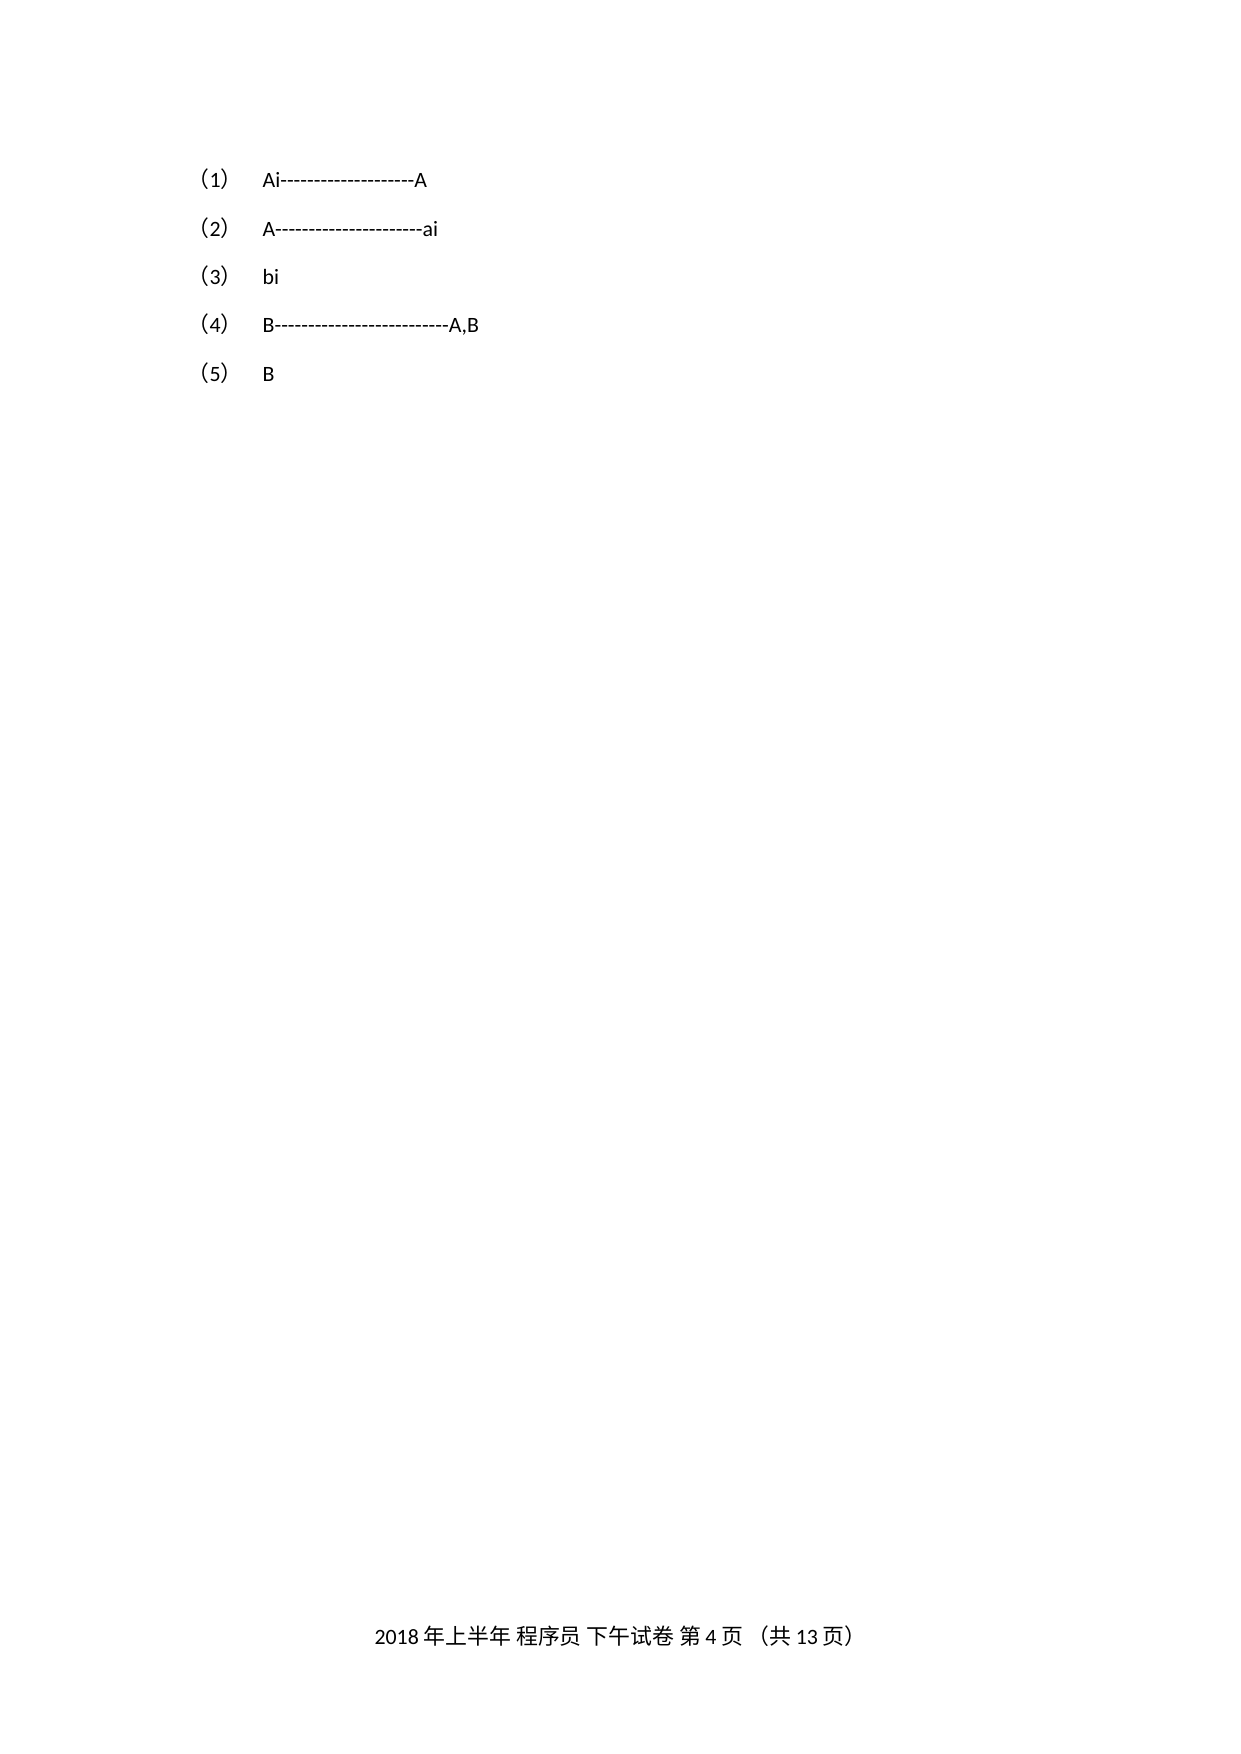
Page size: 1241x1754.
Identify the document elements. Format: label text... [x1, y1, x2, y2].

list bi [187, 259, 1053, 291]
list B [187, 355, 1053, 388]
list Ai--------------------A [187, 162, 1053, 194]
list A----------------------ai [187, 210, 1053, 243]
list B--------------------------A,B [187, 307, 1053, 339]
